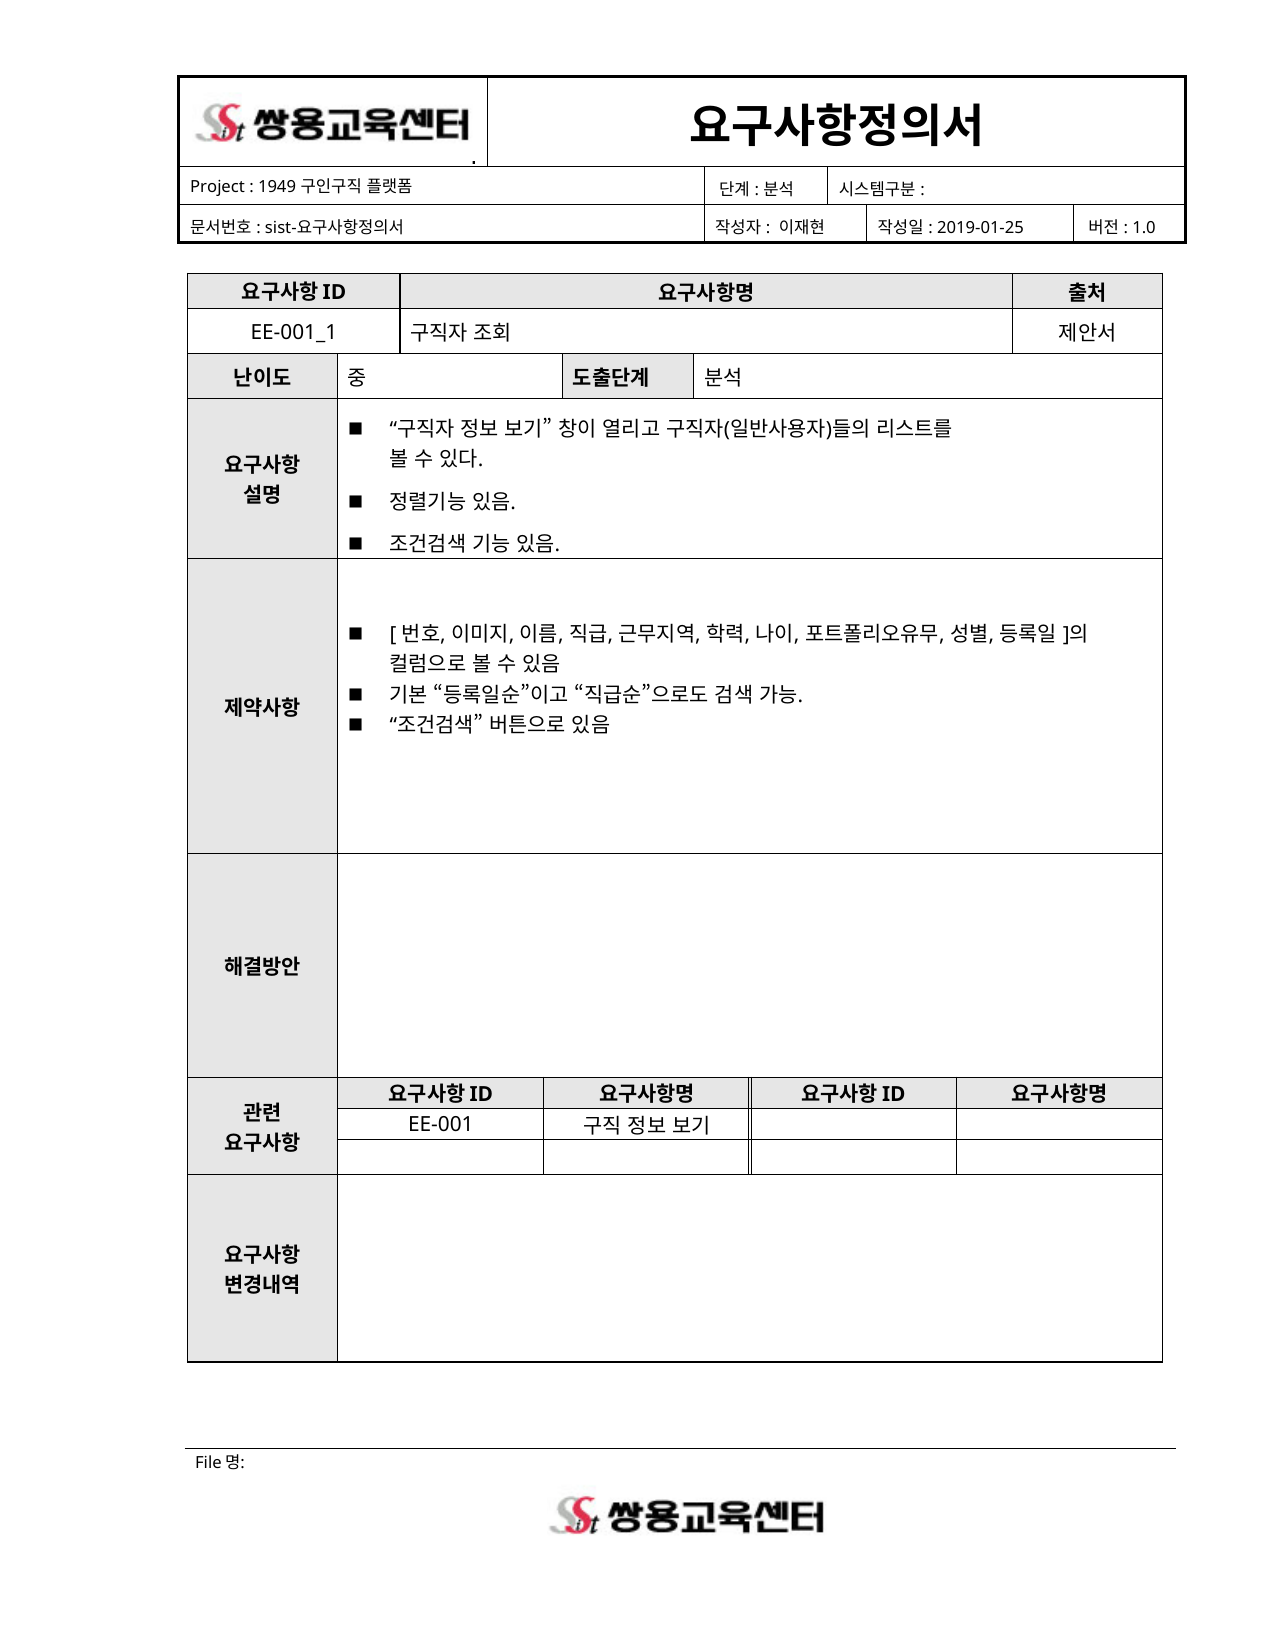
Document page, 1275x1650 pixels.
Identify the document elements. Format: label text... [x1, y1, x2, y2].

table_cell [338, 854, 1162, 1077]
table_cell [338, 1175, 1162, 1361]
table_cell [752, 1140, 956, 1174]
table_cell EE-001_1 [188, 309, 399, 353]
table_cell 제안서 [1013, 309, 1162, 353]
table_header 요구사항명 [401, 274, 1012, 308]
table_cell 요구사항 변경내역 [188, 1175, 337, 1361]
table_cell “구직자 정보 보기” 창이 열리고 구직자(일반사용자)들의 리스트를 볼 수 있다. 정렬기능 있음. 조건검색 기능 있음. [338, 399, 1162, 558]
table_cell [957, 1109, 1162, 1139]
table_cell [752, 1109, 956, 1139]
table_cell [338, 1140, 543, 1174]
table_cell [544, 1140, 748, 1174]
table_cell 중 [338, 354, 562, 398]
table_cell [ 번호, 이미지, 이름, 직급, 근무지역, 학력, 나이, 포트폴리오유무, 성별, 등록일 ]의 컬럼으로 볼 수 있음 기본 “등록일순”이고 “직급순”으로도 검색 가능. “조건검색” 버튼으로 있음 [338, 559, 1162, 853]
table_cell 요구사항명 [544, 1078, 748, 1108]
table_cell 제약사항 [188, 559, 337, 853]
table_cell 난이도 [188, 354, 337, 398]
table_cell 분석 [694, 354, 1162, 398]
table_cell 요구사항ID [338, 1078, 543, 1108]
table_cell 해결방안 [188, 854, 337, 1077]
table_cell 요구사항ID [752, 1078, 956, 1108]
picture [192, 81, 475, 164]
table_cell EE-001 [338, 1109, 543, 1139]
table_cell 구직자 조회 [401, 309, 1012, 353]
table_cell [957, 1140, 1162, 1174]
table_header 요구사항ID [188, 274, 399, 308]
table_cell 요구사항명 [957, 1078, 1162, 1108]
table_cell 도출단계 [563, 354, 693, 398]
table_cell 구직 정보 보기 [544, 1109, 748, 1139]
table_cell 요구사항 설명 [188, 399, 337, 558]
picture [547, 1473, 828, 1556]
table_cell 관련 요구사항 [188, 1078, 337, 1174]
table_header 출처 [1013, 274, 1162, 308]
